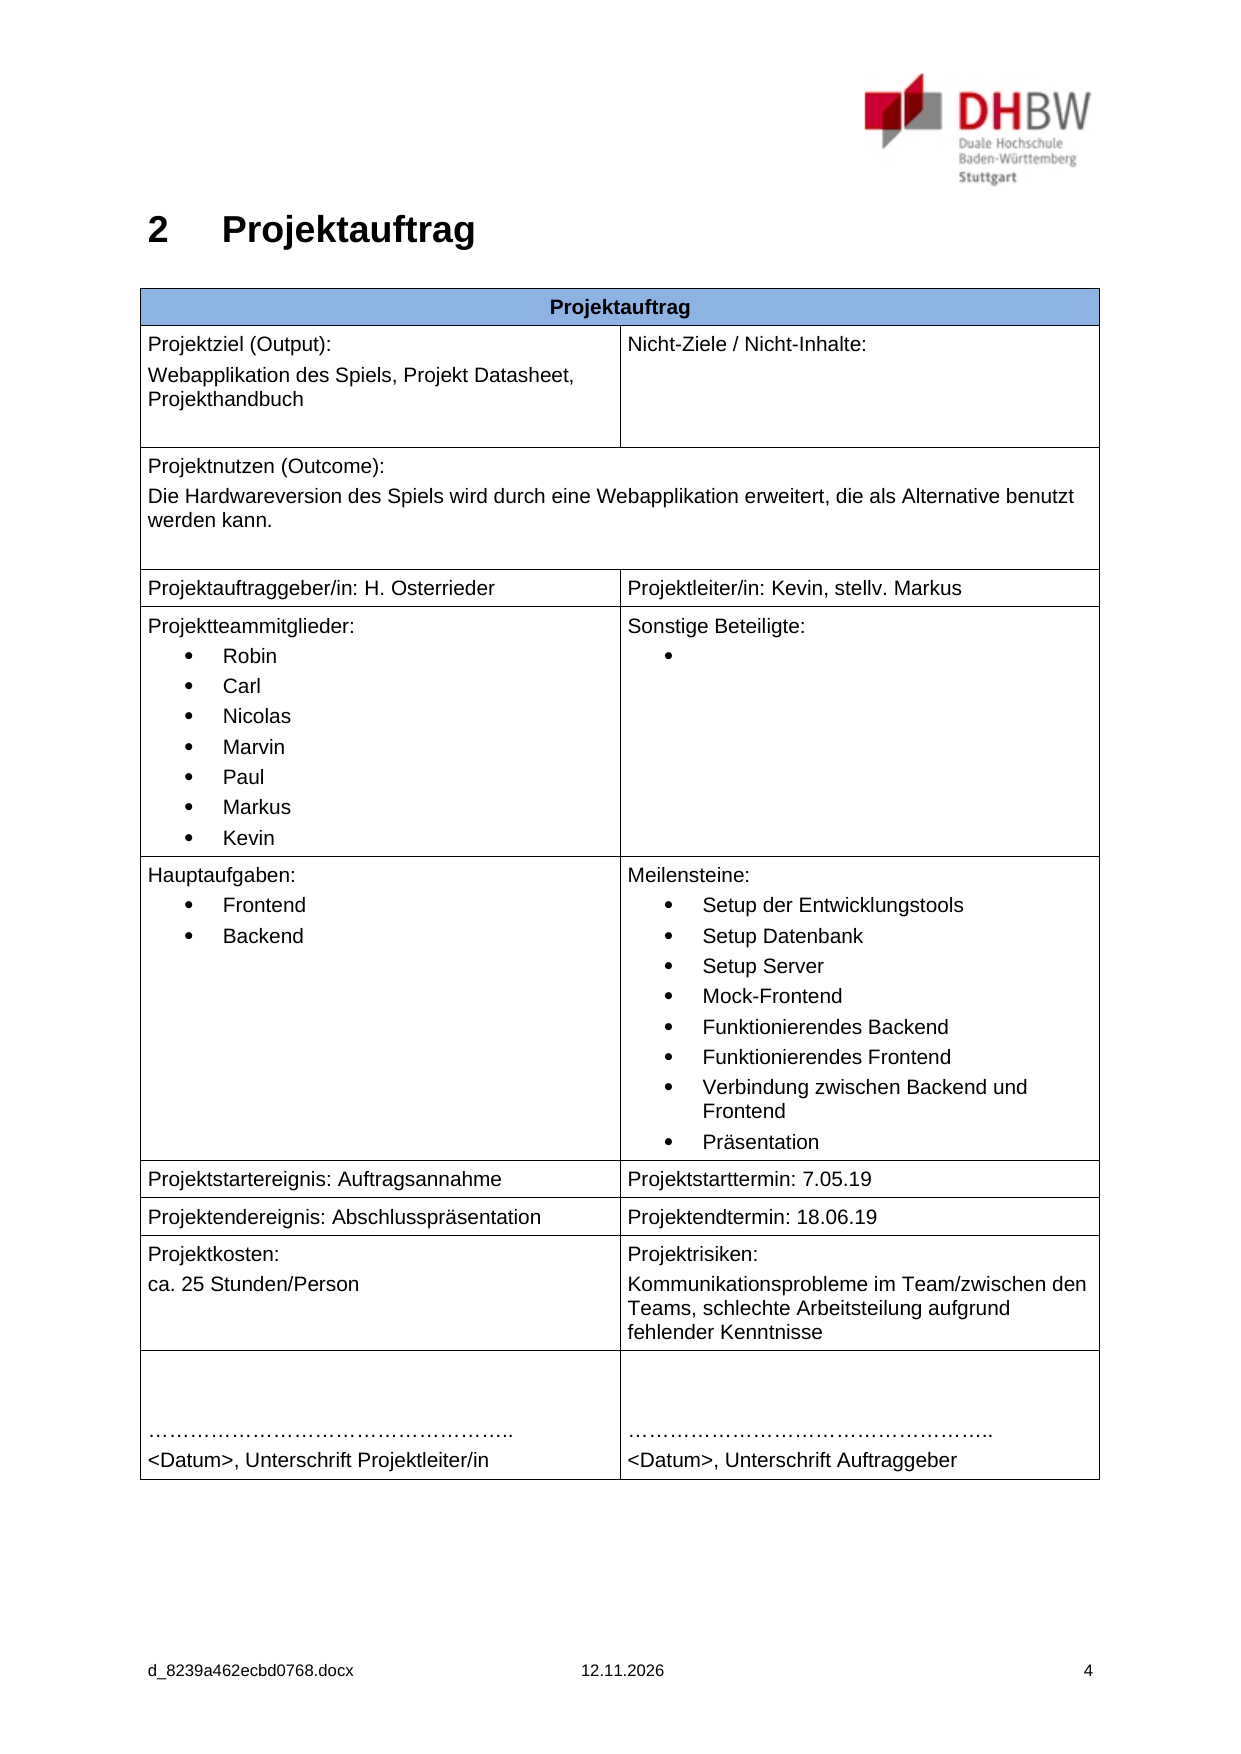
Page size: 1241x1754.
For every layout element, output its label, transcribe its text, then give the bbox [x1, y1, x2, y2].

table_cell Hauptaufgaben: Frontend Backend [141, 857, 620, 1160]
table_cell Projektstartereignis: Auftragsannahme [141, 1161, 620, 1197]
table_cell Projektstarttermin: 7.05.19 [621, 1161, 1099, 1197]
table_cell Meilensteine: Setup der Entwicklungstools Setup Datenbank Setup Server Mock-Frontend Funktionierendes Backend Funktionierendes Frontend Verbindung zwischen Backend und Frontend Präsentation [621, 857, 1099, 1160]
table_header Projektauftrag [141, 289, 1099, 325]
subtitle Projektauftrag [148, 207, 1092, 250]
table_cell Projektkosten: ca. 25 Stunden/Person [141, 1236, 620, 1350]
table_cell Nicht-Ziele / Nicht-Inhalte: [621, 326, 1099, 447]
table_cell Projektleiter/in: Kevin, stellv. Markus [621, 570, 1099, 606]
table_cell Sonstige Beteiligte: [621, 607, 1099, 856]
table_cell Projektauftraggeber/in: H. Osterrieder [141, 570, 620, 606]
table_cell Projektendereignis: Abschlusspräsentation [141, 1198, 620, 1235]
picture [864, 73, 1093, 188]
table_cell Projektnutzen (Outcome): Die Hardwareversion des Spiels wird durch eine Webapplikation erweitert, die als Alternative benutzt werden kann. [141, 448, 1099, 569]
table_cell Projektteammitglieder: Robin Carl Nicolas Marvin Paul Markus Kevin [141, 607, 620, 856]
table_cell Projektendtermin: 18.06.19 [621, 1198, 1099, 1235]
table_cell …………………………………………….. <Datum>, Unterschrift Projektleiter/in [141, 1351, 620, 1478]
table_cell Projektrisiken: Kommunikationsprobleme im Team/zwischen den Teams, schlechte Arbeitsteilung aufgrund fehlender Kenntnisse [621, 1236, 1099, 1350]
table_cell Projektziel (Output): Webapplikation des Spiels, Projekt Datasheet, Projekthandbuch [141, 326, 620, 447]
table_cell …………………………………………….. <Datum>, Unterschrift Auftraggeber [621, 1351, 1099, 1478]
